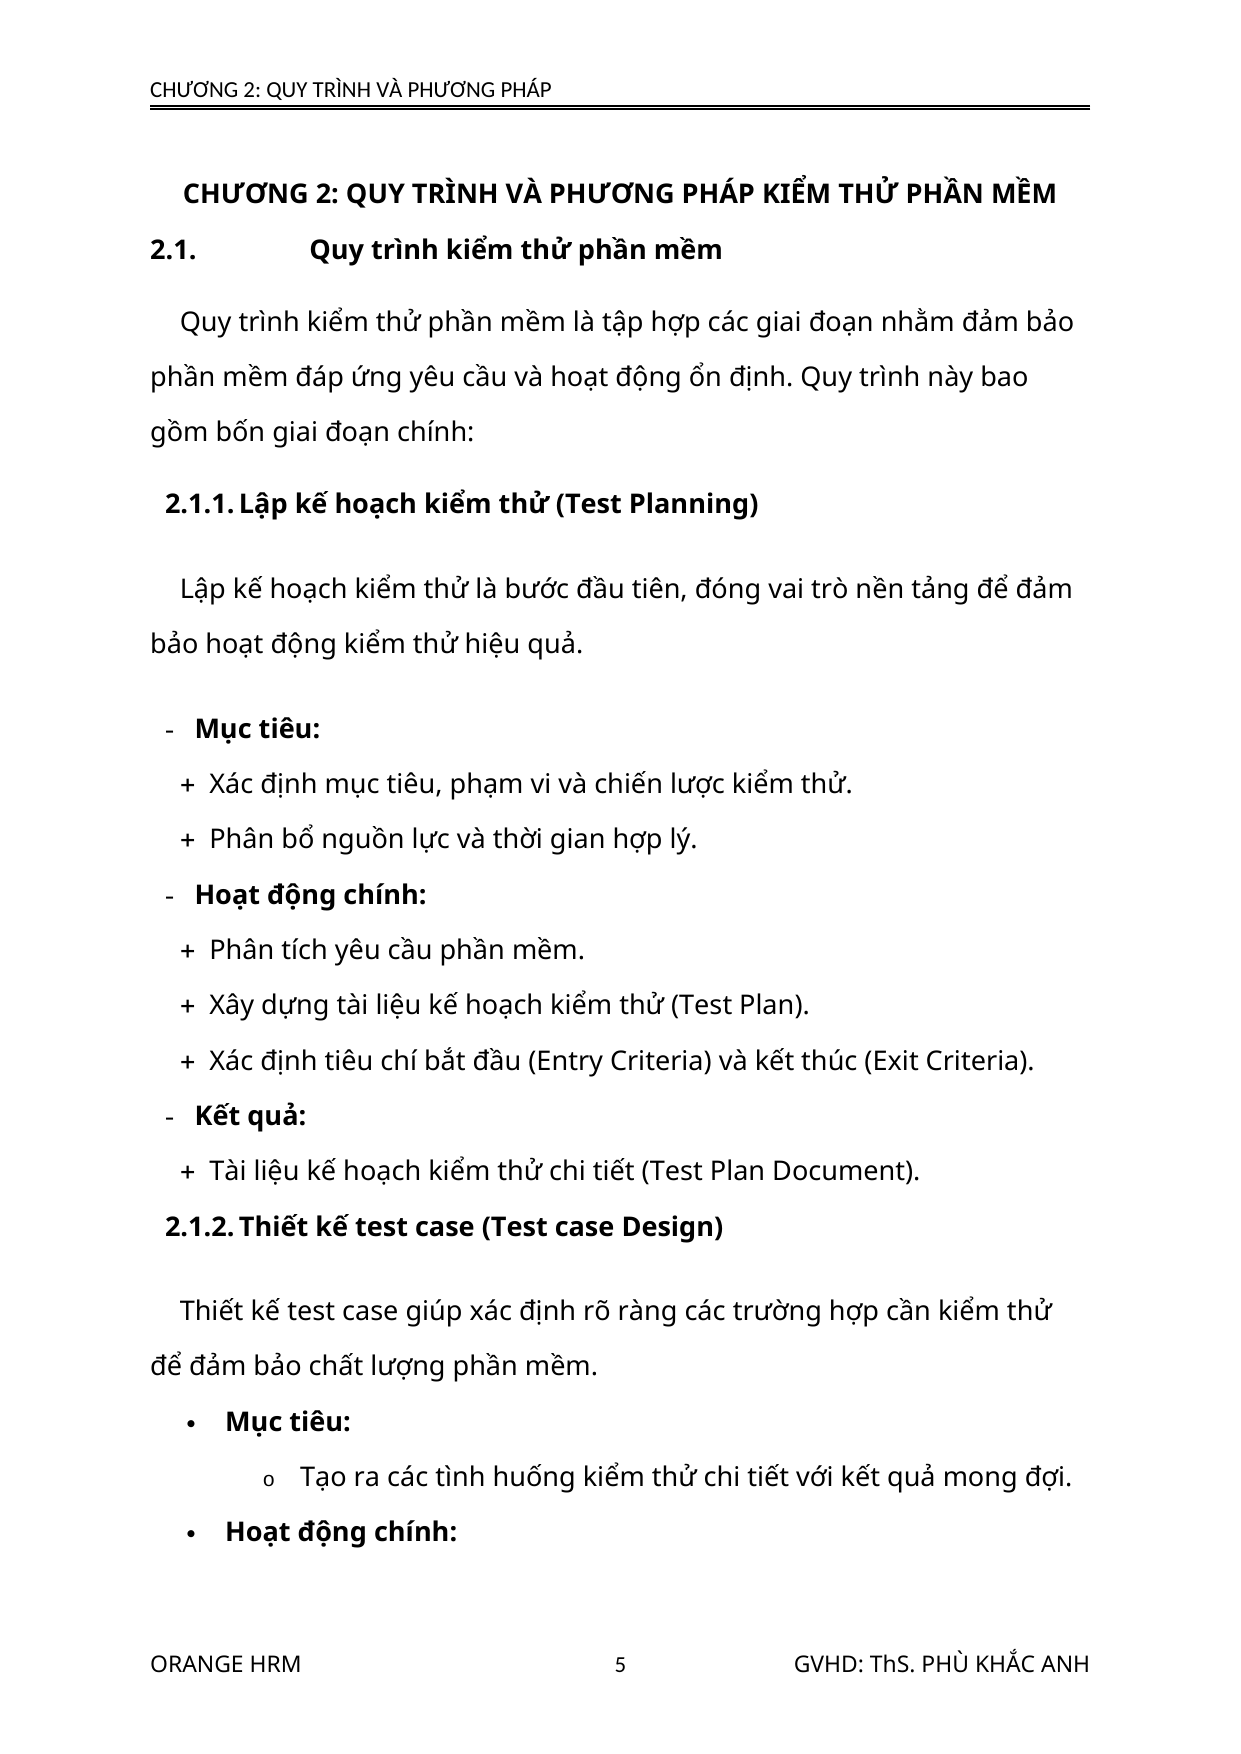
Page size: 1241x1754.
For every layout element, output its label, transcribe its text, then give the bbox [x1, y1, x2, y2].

list Tài liệu kế hoạch kiểm thử chi tiết (Test Plan Document). [179, 1152, 1090, 1188]
list Kết quả: [165, 1096, 1090, 1133]
text Quy trình kiểm thử phần mềm là tập hợp các giai đoạn nhằm đảm bảo phần mềm đáp ứng yêu cầu và hoạt động ổn định. Quy trình này bao gồm bốn giai đoạn chính: [150, 302, 1090, 450]
text Thiết kế test case giúp xác định rõ ràng các trường hợp cần kiểm thử để đảm bảo chất lượng phần mềm. [150, 1291, 1090, 1384]
list Xác định tiêu chí bắt đầu (Entry Criteria) và kết thúc (Exit Criteria). [179, 1041, 1090, 1078]
list Lập kế hoạch kiểm thử (Test Planning) [165, 485, 1090, 522]
list Xây dựng tài liệu kế hoạch kiểm thử (Test Plan). [179, 986, 1090, 1023]
list Xác định mục tiêu, phạm vi và chiến lược kiểm thử. [179, 764, 1090, 801]
list Mục tiêu: [187, 1402, 1090, 1439]
list Thiết kế test case (Test case Design) [165, 1207, 1090, 1244]
list Phân bổ nguồn lực và thời gian hợp lý. [179, 820, 1090, 857]
list Phân tích yêu cầu phần mềm. [179, 930, 1090, 967]
list Mục tiêu: [165, 709, 1090, 746]
list Hoạt động chính: [165, 875, 1090, 912]
text Lập kế hoạch kiểm thử là bước đầu tiên, đóng vai trò nền tảng để đảm bảo hoạt động kiểm thử hiệu quả. [150, 569, 1090, 662]
list Quy trình kiểm thử phần mềm [150, 230, 1090, 267]
list Tạo ra các tình huống kiểm thử chi tiết với kết quả mong đợi. [262, 1457, 1090, 1494]
subtitle CHƯƠNG 2: QUY TRÌNH VÀ PHƯƠNG PHÁP KIỂM THỬ PHẦN MỀM [150, 175, 1090, 212]
list Hoạt động chính: [187, 1513, 1090, 1549]
